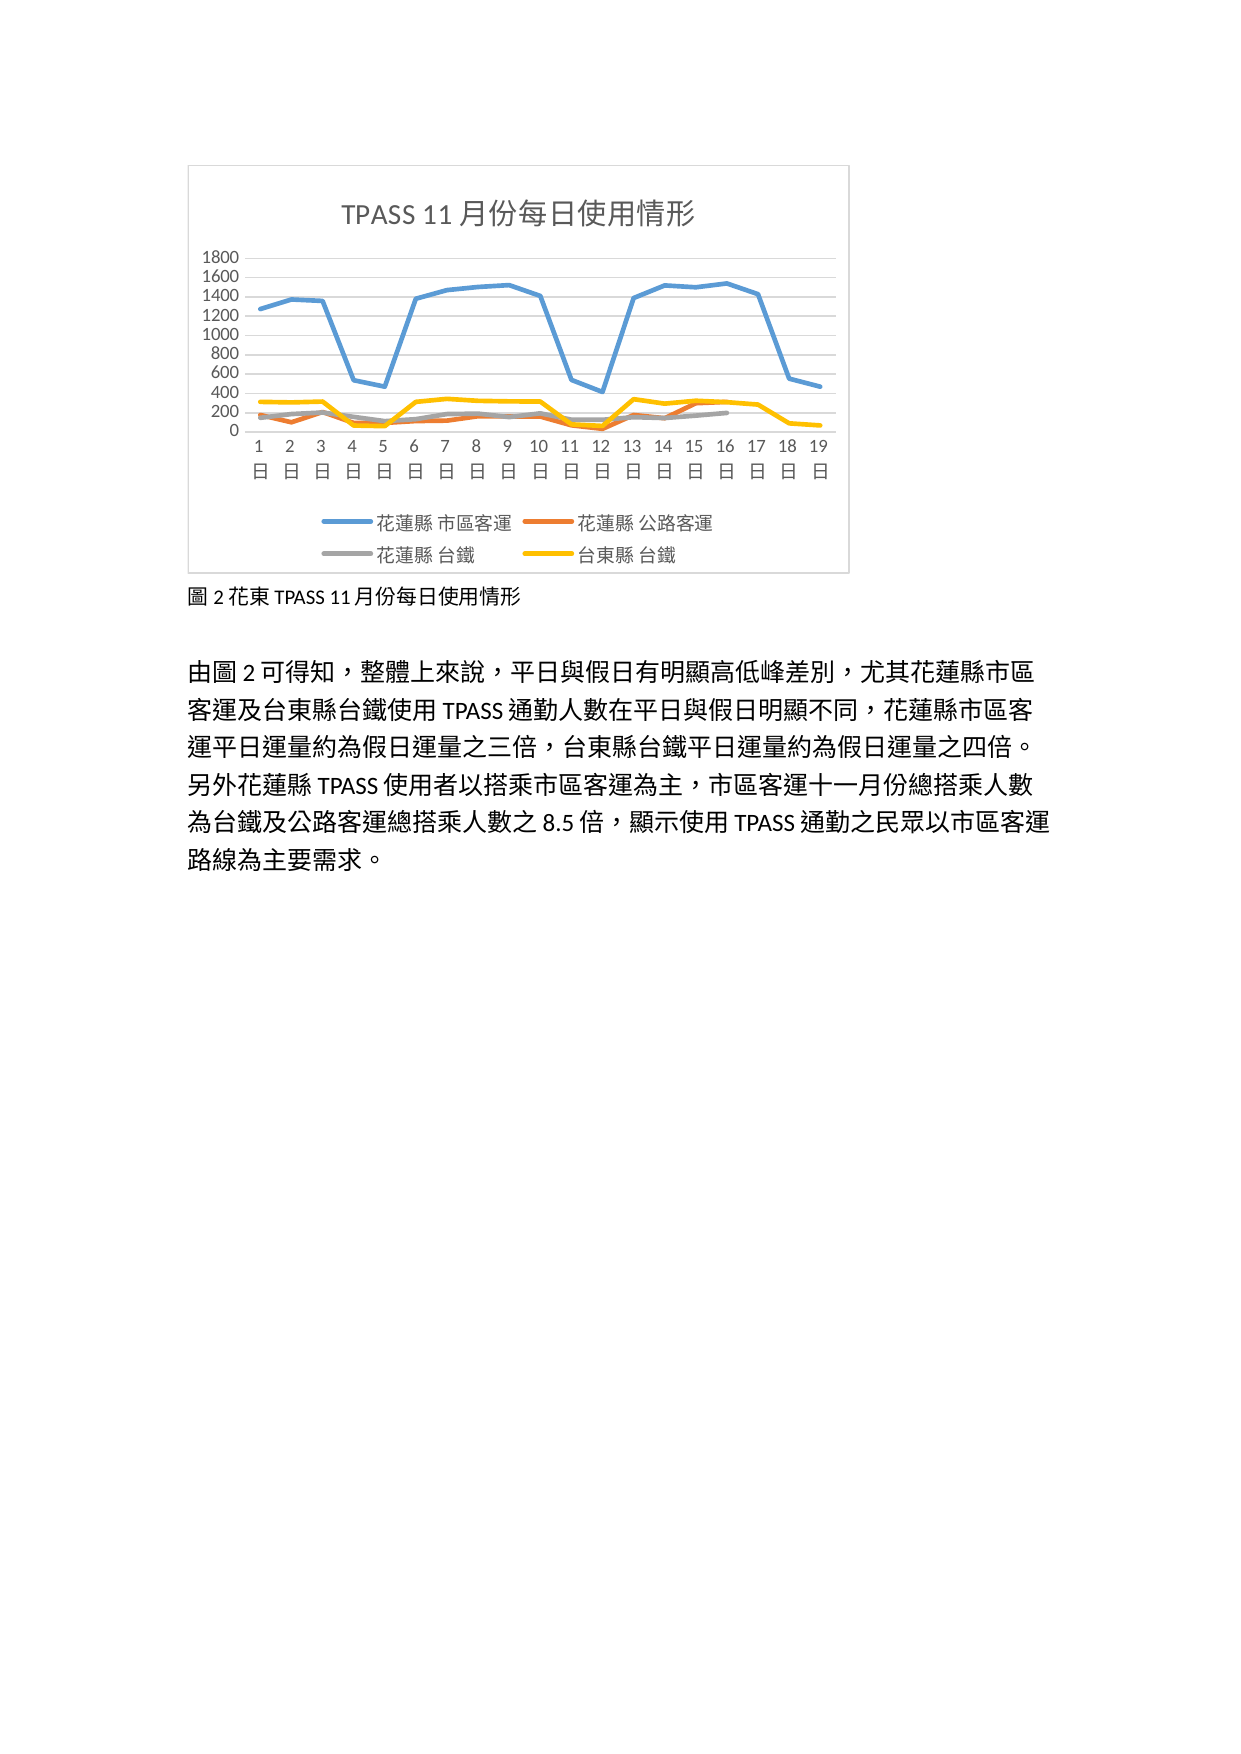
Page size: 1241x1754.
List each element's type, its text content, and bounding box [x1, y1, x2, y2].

text 圖 2 花東TPASS 11月份每日使用情形 [187, 577, 1053, 614]
text 由圖2可得知，整體上來說，平日與假日有明顯高低峰差別，尤其花蓮縣市區客運及台東縣台鐵使用TPASS通勤人數在平日與假日明顯不同，花蓮縣市區客運平日運量約為假日運量之三倍，台東縣台鐵平日運量約為假日運量之四倍。另外花蓮縣TPASS使用者以搭乘市區客運為主，市區客運十一月份總搭乘人數為台鐵及公路客運總搭乘人數之8.5倍，顯示使用TPASS通勤之民眾以市區客運路線為主要需求。 [187, 652, 1053, 877]
